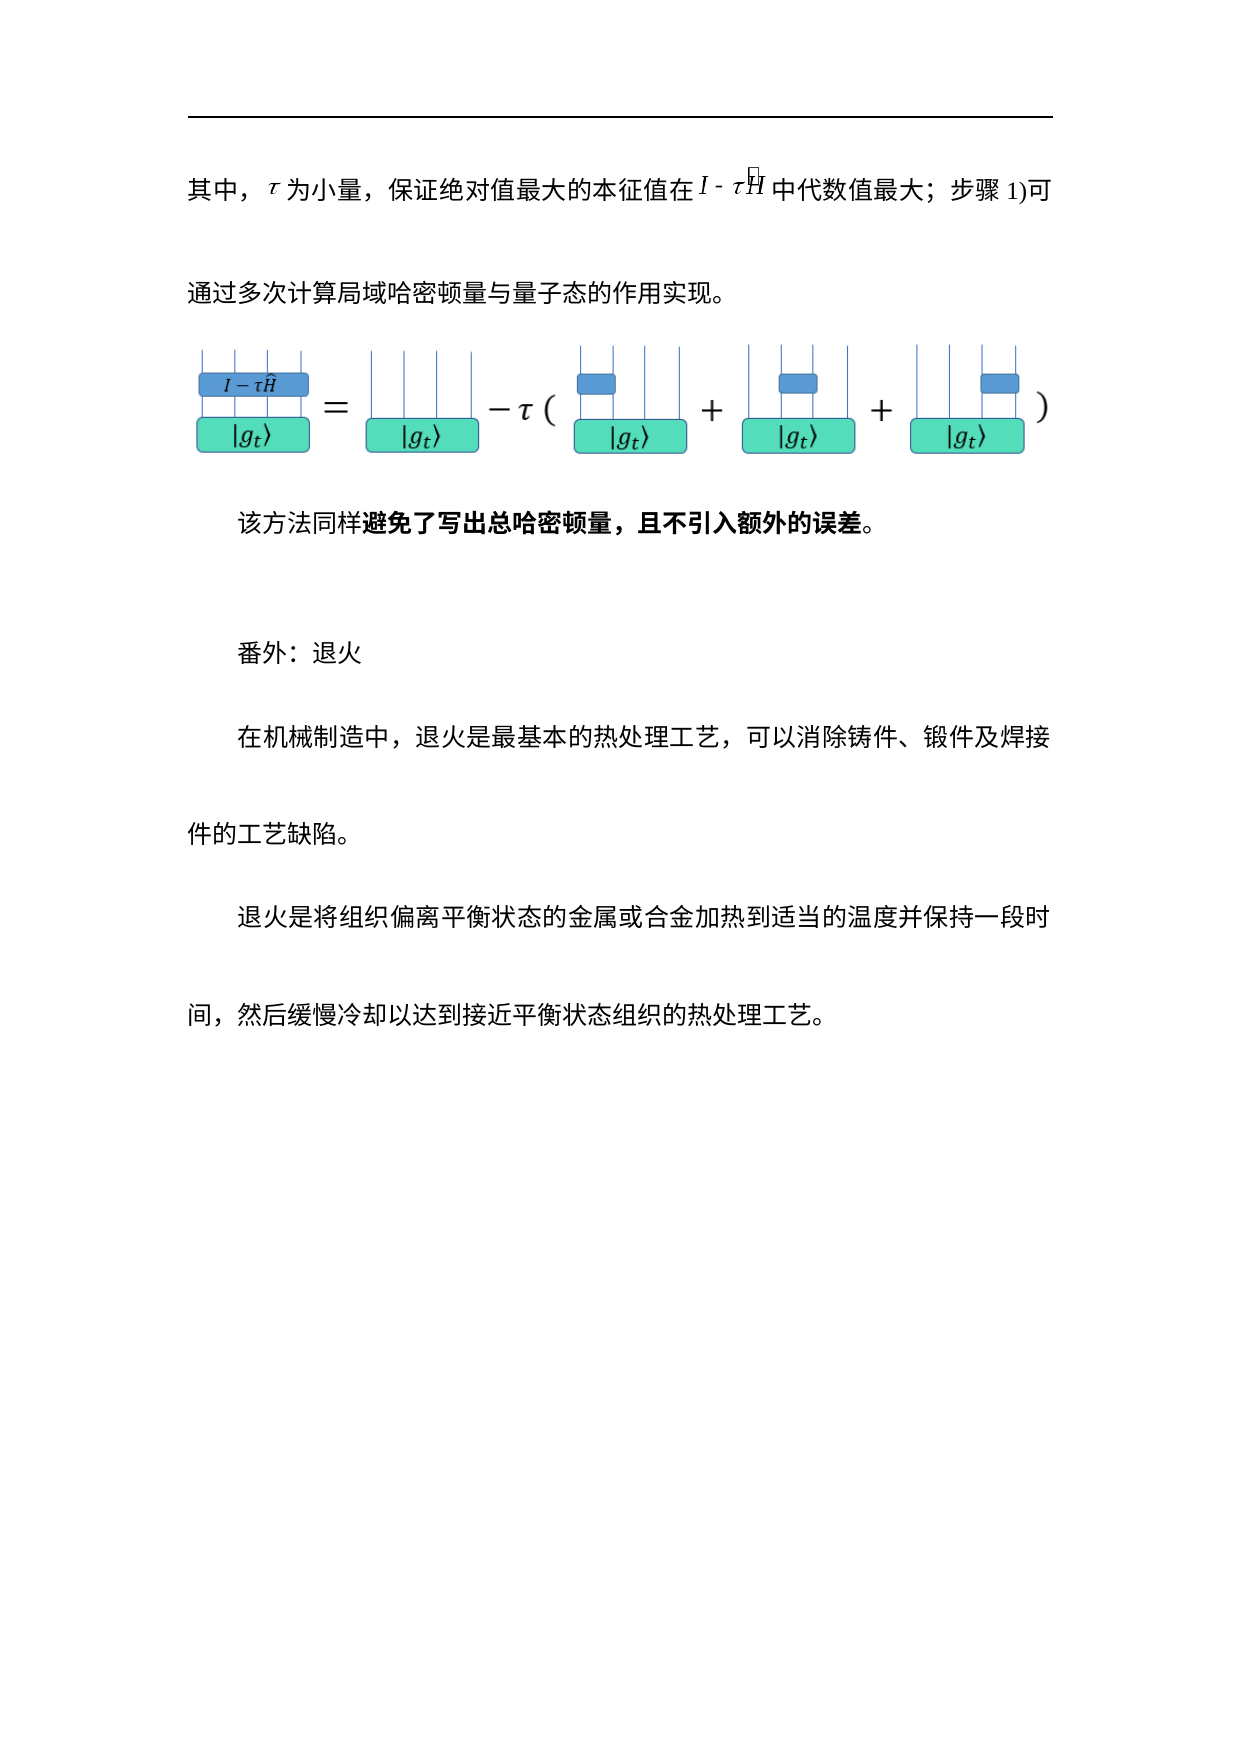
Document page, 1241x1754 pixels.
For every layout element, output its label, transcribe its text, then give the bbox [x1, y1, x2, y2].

text 在机械制造中，退火是最基本的热处理工艺，可以消除铸件、锻件及焊接件的工艺缺陷。 [187, 703, 1053, 865]
picture [187, 342, 1053, 459]
text 退火是将组织偏离平衡状态的金属或合金加热到适当的温度并保持一段时间，然后缓慢冷却以达到接近平衡状态组织的热处理工艺。 [187, 883, 1053, 1046]
text 番外：退火 [187, 619, 1053, 684]
text 该方法同样避免了写出总哈密顿量，且不引入额外的误差。 [187, 489, 1053, 554]
text 其中，为小量，保证绝对值最大的本征值在中代数值最大；步骤1)可通过多次计算局域哈密顿量与量子态的作用实现。 [187, 162, 1053, 324]
